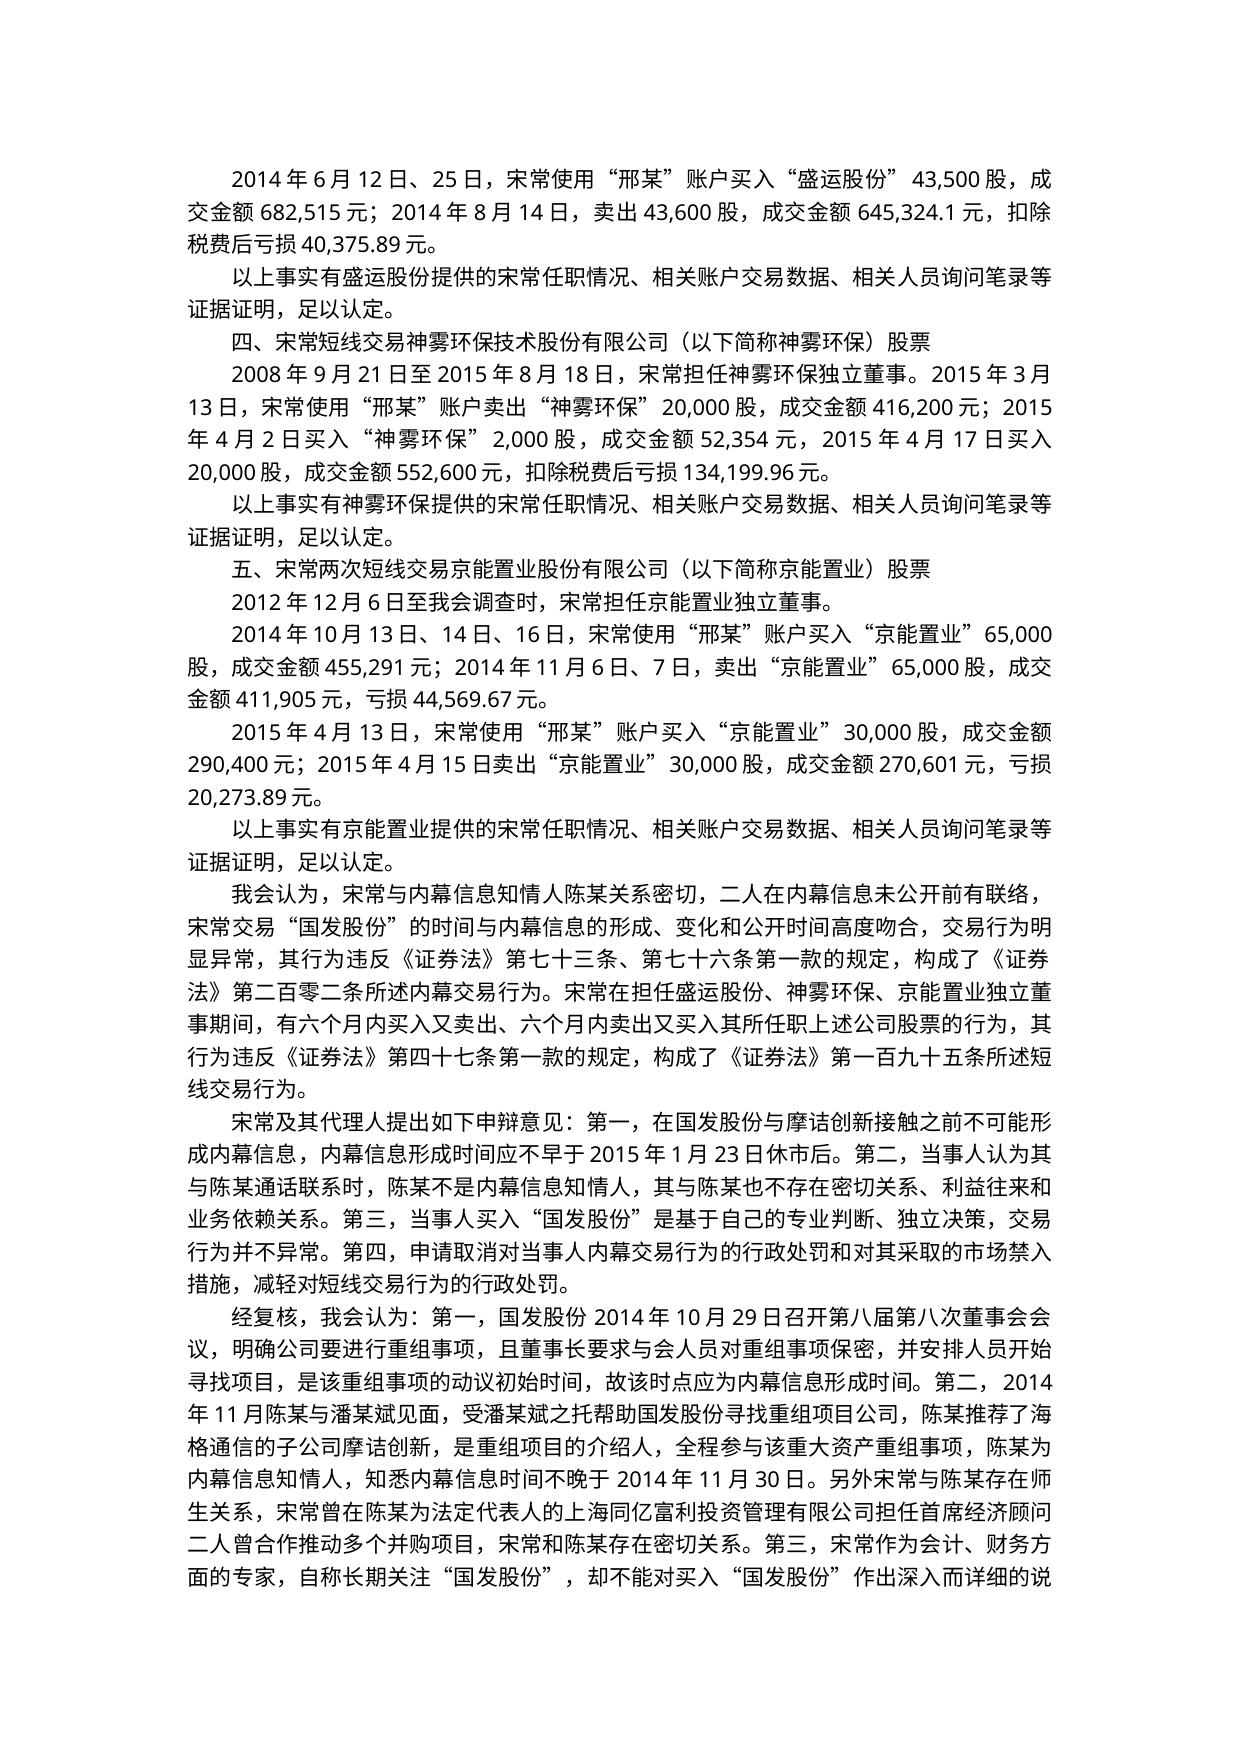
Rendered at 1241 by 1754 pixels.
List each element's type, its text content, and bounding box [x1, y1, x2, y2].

text 以上事实有京能置业提供的宋常任职情况、相关账户交易数据、相关人员询问笔录等证据证明，足以认定。 [187, 812, 1053, 877]
text 2014年6月12日、25日，宋常使用“邢某”账户买入“盛运股份”43,500股，成交金额682,515元；2014年8月14日，卖出43,600股，成交金额645,324.1元，扣除税费后亏损40,375.89元。 [187, 162, 1053, 259]
text 2008年9月21日至2015年8月18日，宋常担任神雾环保独立董事。2015年3月13日，宋常使用“邢某”账户卖出“神雾环保”20,000股，成交金额416,200元；2015年4月2日买入“神雾环保”2,000股，成交金额52,354元，2015年4月17日买入20,000股，成交金额552,600元，扣除税费后亏损134,199.96元。 [187, 357, 1053, 487]
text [187, 1299, 1053, 1592]
text 宋常及其代理人提出如下申辩意见：第一，在国发股份与摩诘创新接触之前不可能形成内幕信息，内幕信息形成时间应不早于2015年1月23日休市后。第二，当事人认为其与陈某通话联系时，陈某不是内幕信息知情人，其与陈某也不存在密切关系、利益往来和业务依赖关系。第三，当事人买入“国发股份”是基于自己的专业判断、独立决策，交易行为并不异常。第四，申请取消对当事人内幕交易行为的行政处罚和对其采取的市场禁入措施，减轻对短线交易行为的行政处罚。 [187, 1104, 1053, 1299]
text 我会认为，宋常与内幕信息知情人陈某关系密切，二人在内幕信息未公开前有联络，宋常交易“国发股份”的时间与内幕信息的形成、变化和公开时间高度吻合，交易行为明显异常，其行为违反《证券法》第七十三条、第七十六条第一款的规定，构成了《证券法》第二百零二条所述内幕交易行为。宋常在担任盛运股份、神雾环保、京能置业独立董事期间，有六个月内买入又卖出、六个月内卖出又买入其所任职上述公司股票的行为，其行为违反《证券法》第四十七条第一款的规定，构成了《证券法》第一百九十五条所述短线交易行为。 [187, 877, 1053, 1104]
text 2014年10月13日、14日、16日，宋常使用“邢某”账户买入“京能置业”65,000股，成交金额455,291元；2014年11月6日、7日，卖出“京能置业”65,000股，成交金额411,905元，亏损44,569.67元。 [187, 617, 1053, 714]
text 五、宋常两次短线交易京能置业股份有限公司（以下简称京能置业）股票 [187, 552, 1053, 584]
text 2012年12月6日至我会调查时，宋常担任京能置业独立董事。 [187, 584, 1053, 617]
text 以上事实有神雾环保提供的宋常任职情况、相关账户交易数据、相关人员询问笔录等证据证明，足以认定。 [187, 487, 1053, 552]
text 2015年4月13日，宋常使用“邢某”账户买入“京能置业”30,000股，成交金额290,400元；2015年4月15日卖出“京能置业”30,000股，成交金额270,601元，亏损20,273.89元。 [187, 714, 1053, 812]
text 以上事实有盛运股份提供的宋常任职情况、相关账户交易数据、相关人员询问笔录等证据证明，足以认定。 [187, 259, 1053, 324]
text 四、宋常短线交易神雾环保技术股份有限公司（以下简称神雾环保）股票 [187, 324, 1053, 357]
